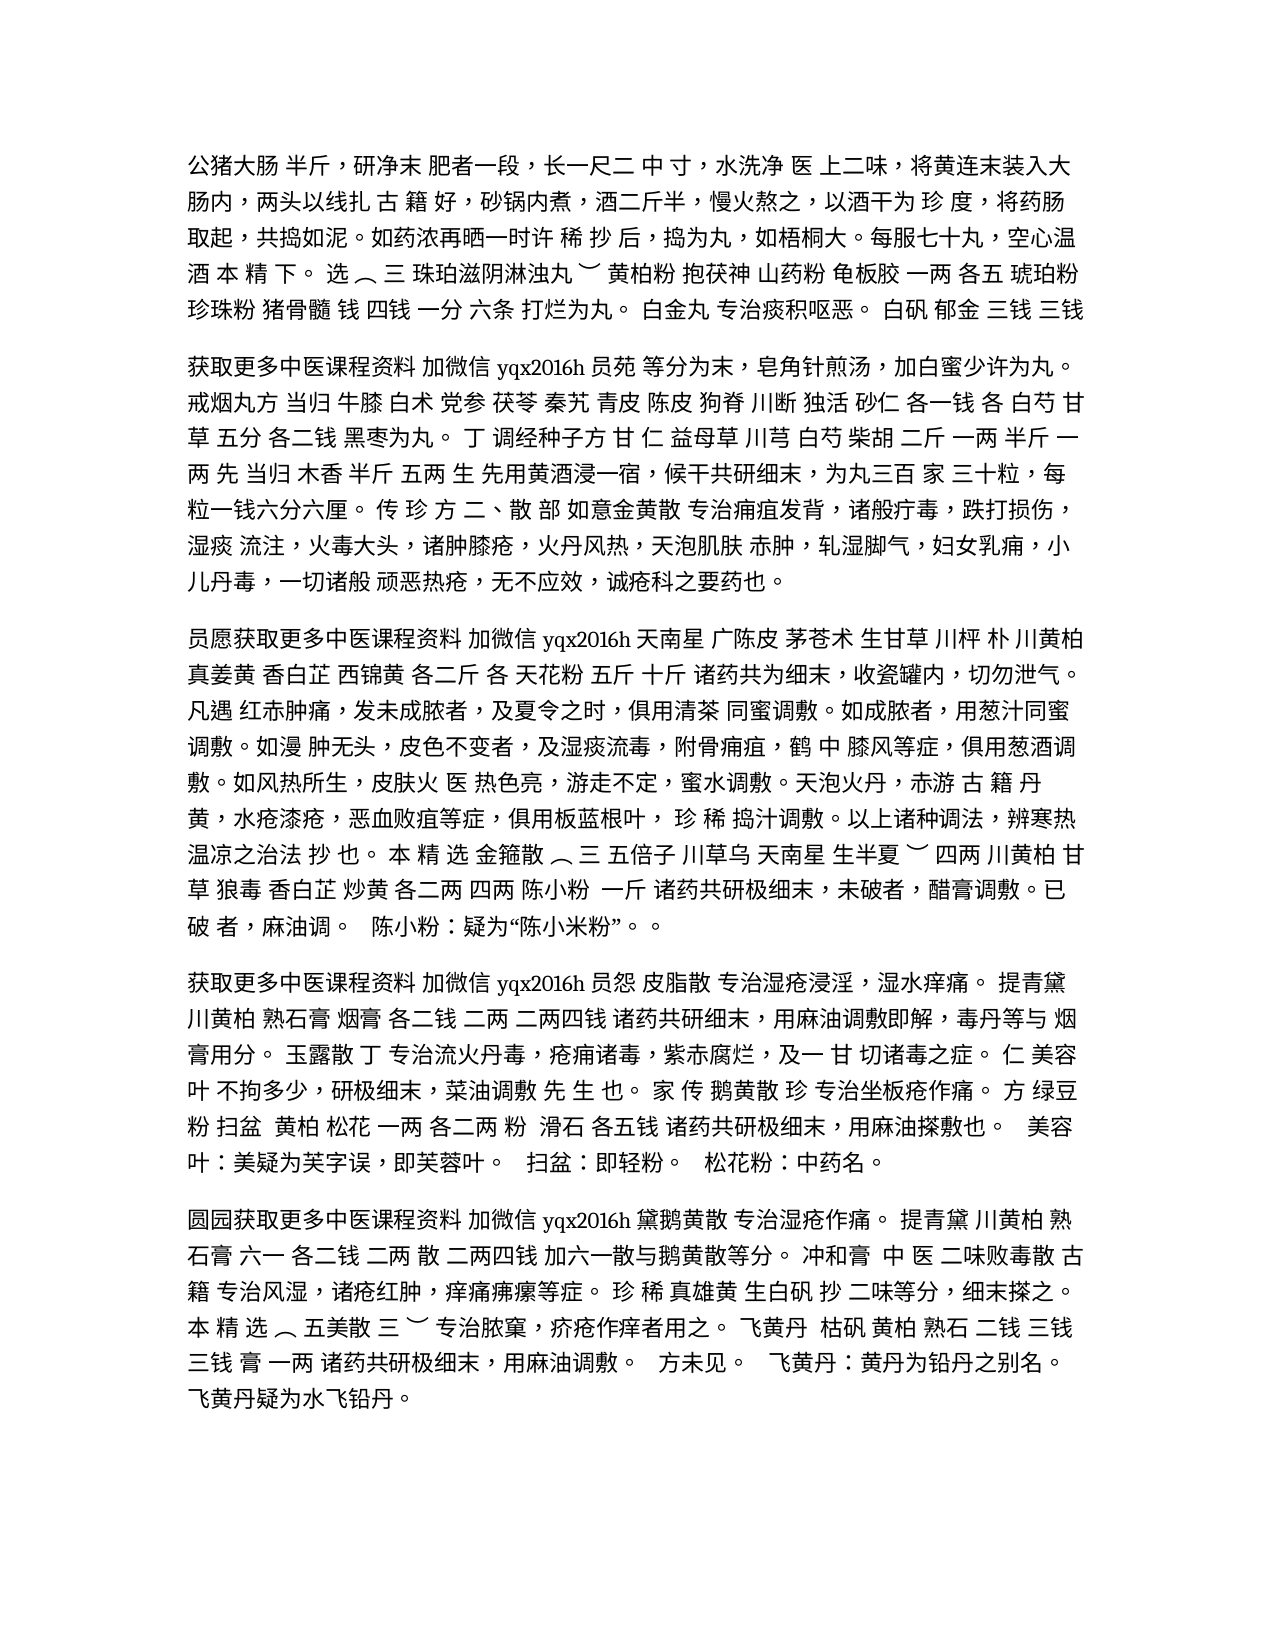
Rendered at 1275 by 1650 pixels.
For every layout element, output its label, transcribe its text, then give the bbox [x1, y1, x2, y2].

text 员愿获取更多中医课程资料 加微信 yqx2016h 天南星 广陈皮 茅苍术 生甘草 川枰 朴 川黄柏 真姜黄 香白芷 西锦黄 各二斤 各 天花粉 五斤 十斤 诸药共为细末，收瓷罐内，切勿泄气。凡遇 红赤肿痛，发未成脓者，及夏令之时，俱用清茶 同蜜调敷。如成脓者，用葱汁同蜜调敷。如漫 肿无头，皮色不变者，及湿痰流毒，附骨痈疽，鹤 中 膝风等症，俱用葱酒调敷。如风热所生，皮肤火 医 热色亮，游走不定，蜜水调敷。天泡火丹，赤游 古 籍 丹黄，水疮漆疮，恶血败疽等症，俱用板蓝根叶， 珍 稀 捣汁调敷。以上诸种调法，辨寒热温凉之治法 抄 也。 本 精 选 金箍散 ︵ 三 五倍子 川草乌 天南星 生半夏 ︶ 四两 川黄柏 甘草 狼毒 香白芷 炒黄 各二两 四两 陈小粉 一斤 诸药共研极细末，未破者，醋膏调敷。已破 者，麻油调。 陈小粉：疑为“陈小米粉”。。 [187, 623, 1087, 942]
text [187, 150, 1087, 325]
text 获取更多中医课程资料 加微信 yqx2016h 员苑 等分为末，皂角针煎汤，加白蜜少许为丸。 戒烟丸方 当归 牛膝 白术 党参 茯苓 秦艽 青皮 陈皮 狗脊 川断 独活 砂仁 各一钱 各 白芍 甘草 五分 各二钱 黑枣为丸。 丁 调经种子方 甘 仁 益母草 川芎 白芍 柴胡 二斤 一两 半斤 一两 先 当归 木香 半斤 五两 生 先用黄酒浸一宿，候干共研细末，为丸三百 家 三十粒，每粒一钱六分六厘。 传 珍 方 二、散 部 如意金黄散 专治痈疽发背，诸般疔毒，跌打损伤，湿痰 流注，火毒大头，诸肿膝疮，火丹风热，天泡肌肤 赤肿，轧湿脚气，妇女乳痈，小儿丹毒，一切诸般 顽恶热疮，无不应效，诚疮科之要药也。 [187, 351, 1087, 597]
text 圆园获取更多中医课程资料 加微信 yqx2016h 黛鹅黄散 专治湿疮作痛。 提青黛 川黄柏 熟石膏 六一 各二钱 二两 散 二两四钱 加六一散与鹅黄散等分。 冲和膏 中 医 二味败毒散 古 籍 专治风湿，诸疮红肿，痒痛疿瘰等症。 珍 稀 真雄黄 生白矾 抄 二味等分，细末搽之。 本 精 选 ︵ 五美散 三 ︶ 专治脓窠，疥疮作痒者用之。 飞黄丹 枯矾 黄柏 熟石 二钱 三钱 三钱 膏 一两 诸药共研极细末，用麻油调敷。 方未见。 飞黄丹：黄丹为铅丹之别名。飞黄丹疑为水飞铅丹。 [187, 1204, 1087, 1414]
text 获取更多中医课程资料 加微信 yqx2016h 员怨 皮脂散 专治湿疮浸淫，湿水痒痛。 提青黛 川黄柏 熟石膏 烟膏 各二钱 二两 二两四钱 诸药共研细末，用麻油调敷即解，毒丹等与 烟膏用分。 玉露散 丁 专治流火丹毒，疮痈诸毒，紫赤腐烂，及一 甘 切诸毒之症。 仁 美容叶 不拘多少，研极细末，菜油调敷 先 生 也。 家 传 鹅黄散 珍 专治坐板疮作痛。 方 绿豆粉 扫盆 黄柏 松花 一两 各二两 粉 滑石 各五钱 诸药共研极细末，用麻油搽敷也。 美容叶：美疑为芙字误，即芙蓉叶。 扫盆：即轻粉。 松花粉：中药名。 [187, 967, 1087, 1178]
